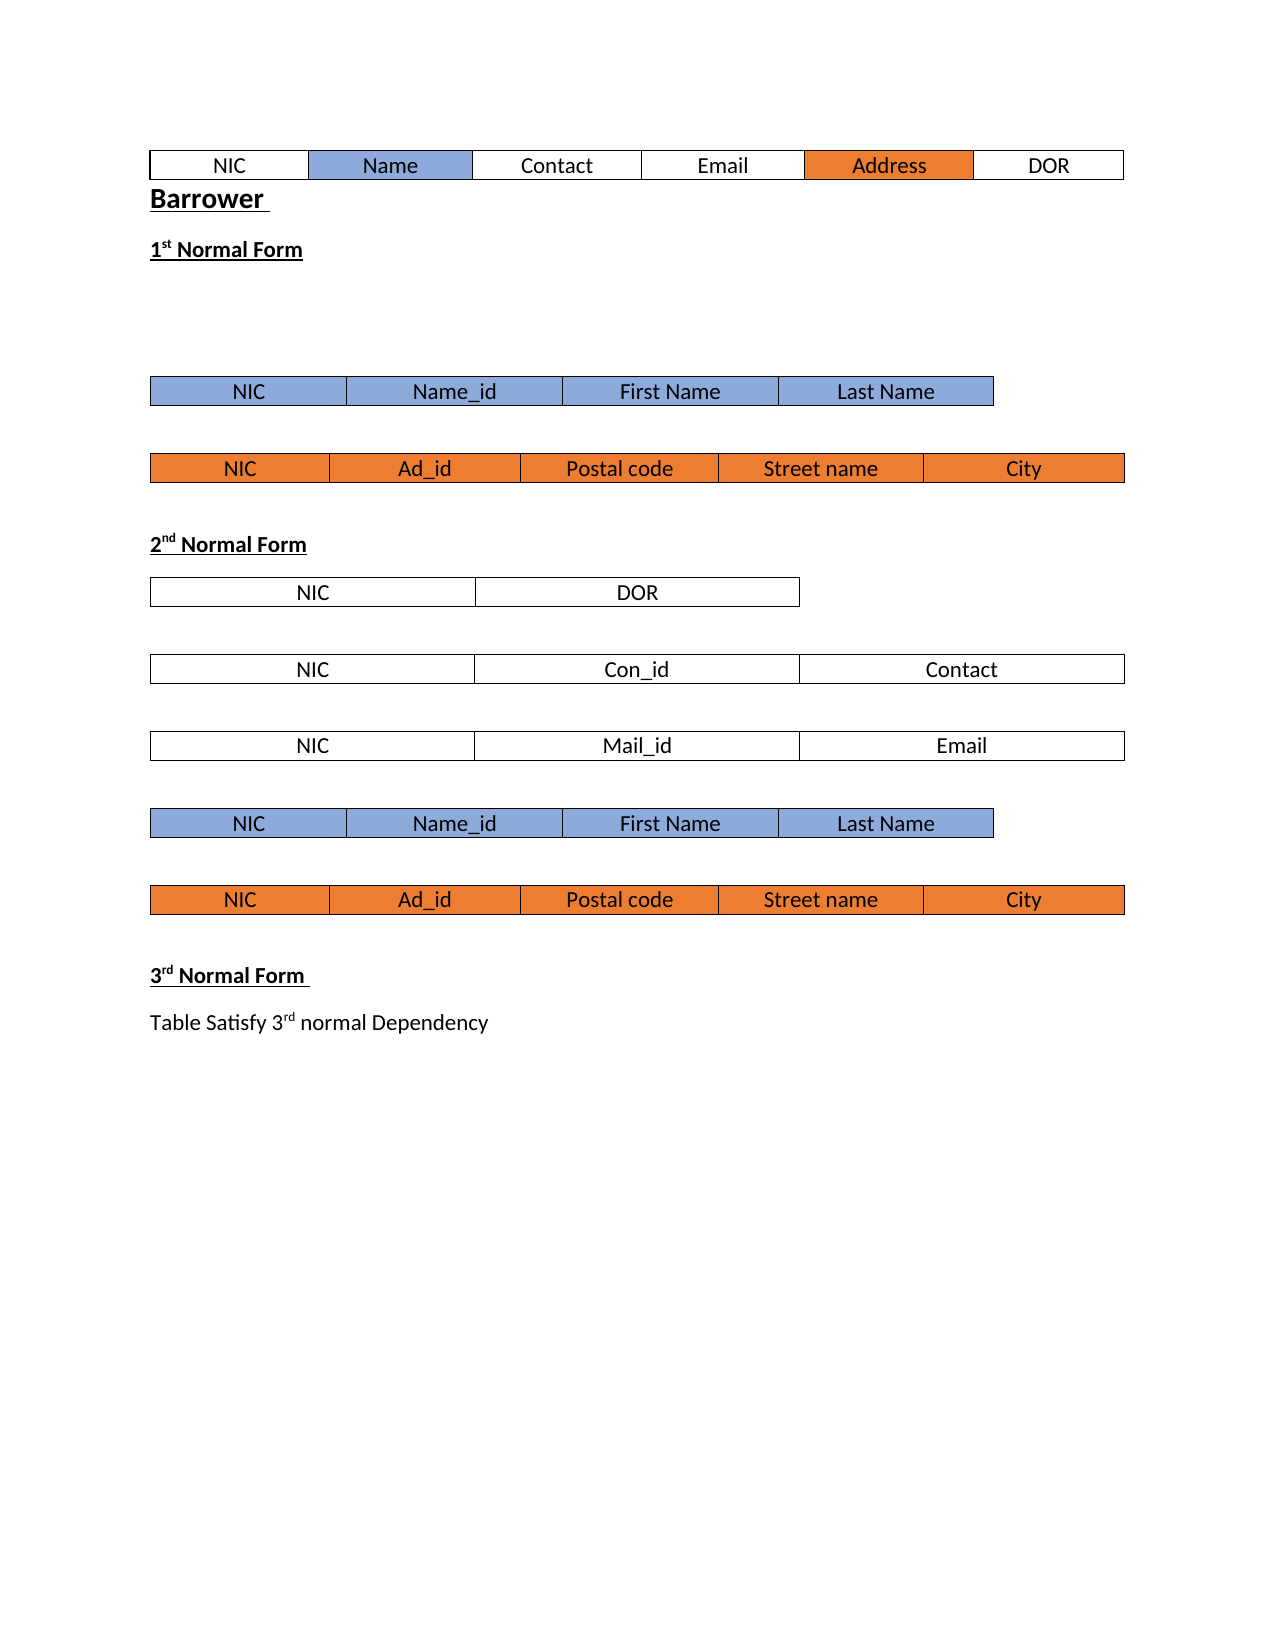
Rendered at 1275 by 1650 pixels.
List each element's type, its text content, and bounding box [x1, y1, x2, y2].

table_header Postal code [521, 886, 718, 914]
table_header Mail_id [475, 732, 799, 760]
table_header City [924, 886, 1124, 914]
table_header NIC [151, 655, 474, 683]
text 3rd Normal Form [150, 962, 1125, 989]
table_header Contact [473, 151, 641, 179]
table_header Name_id [347, 377, 562, 405]
table_header Name_id [347, 809, 562, 837]
table_header Street name [719, 886, 923, 914]
text Table Satisfy 3rd normal Dependency [150, 1008, 1125, 1036]
table_header First Name [563, 377, 778, 405]
table_header Last Name [779, 809, 993, 837]
text Barrower [150, 180, 1125, 216]
table_header Ad_id [330, 886, 520, 914]
table_header Email [800, 732, 1124, 760]
table_header Last Name [779, 377, 993, 405]
table_header Con_id [475, 655, 799, 683]
table_header NIC [151, 809, 346, 837]
table_header Contact [800, 655, 1124, 683]
table_header Name [309, 151, 472, 179]
text 2nd Normal Form [150, 530, 1125, 558]
table_header Street name [719, 454, 923, 482]
text 1st Normal Form [150, 235, 1125, 263]
table_header Postal code [521, 454, 718, 482]
table_header DOR [974, 151, 1123, 179]
table_header NIC [151, 151, 308, 179]
table_header NIC [151, 578, 475, 606]
table_header NIC [151, 454, 329, 482]
table_header First Name [563, 809, 778, 837]
table_header Ad_id [330, 454, 520, 482]
table_header NIC [151, 732, 474, 760]
table_header Email [642, 151, 804, 179]
table_header City [924, 454, 1124, 482]
table_header NIC [151, 886, 329, 914]
table_header NIC [151, 377, 346, 405]
table_header DOR [476, 578, 799, 606]
table_header Address [805, 151, 973, 179]
